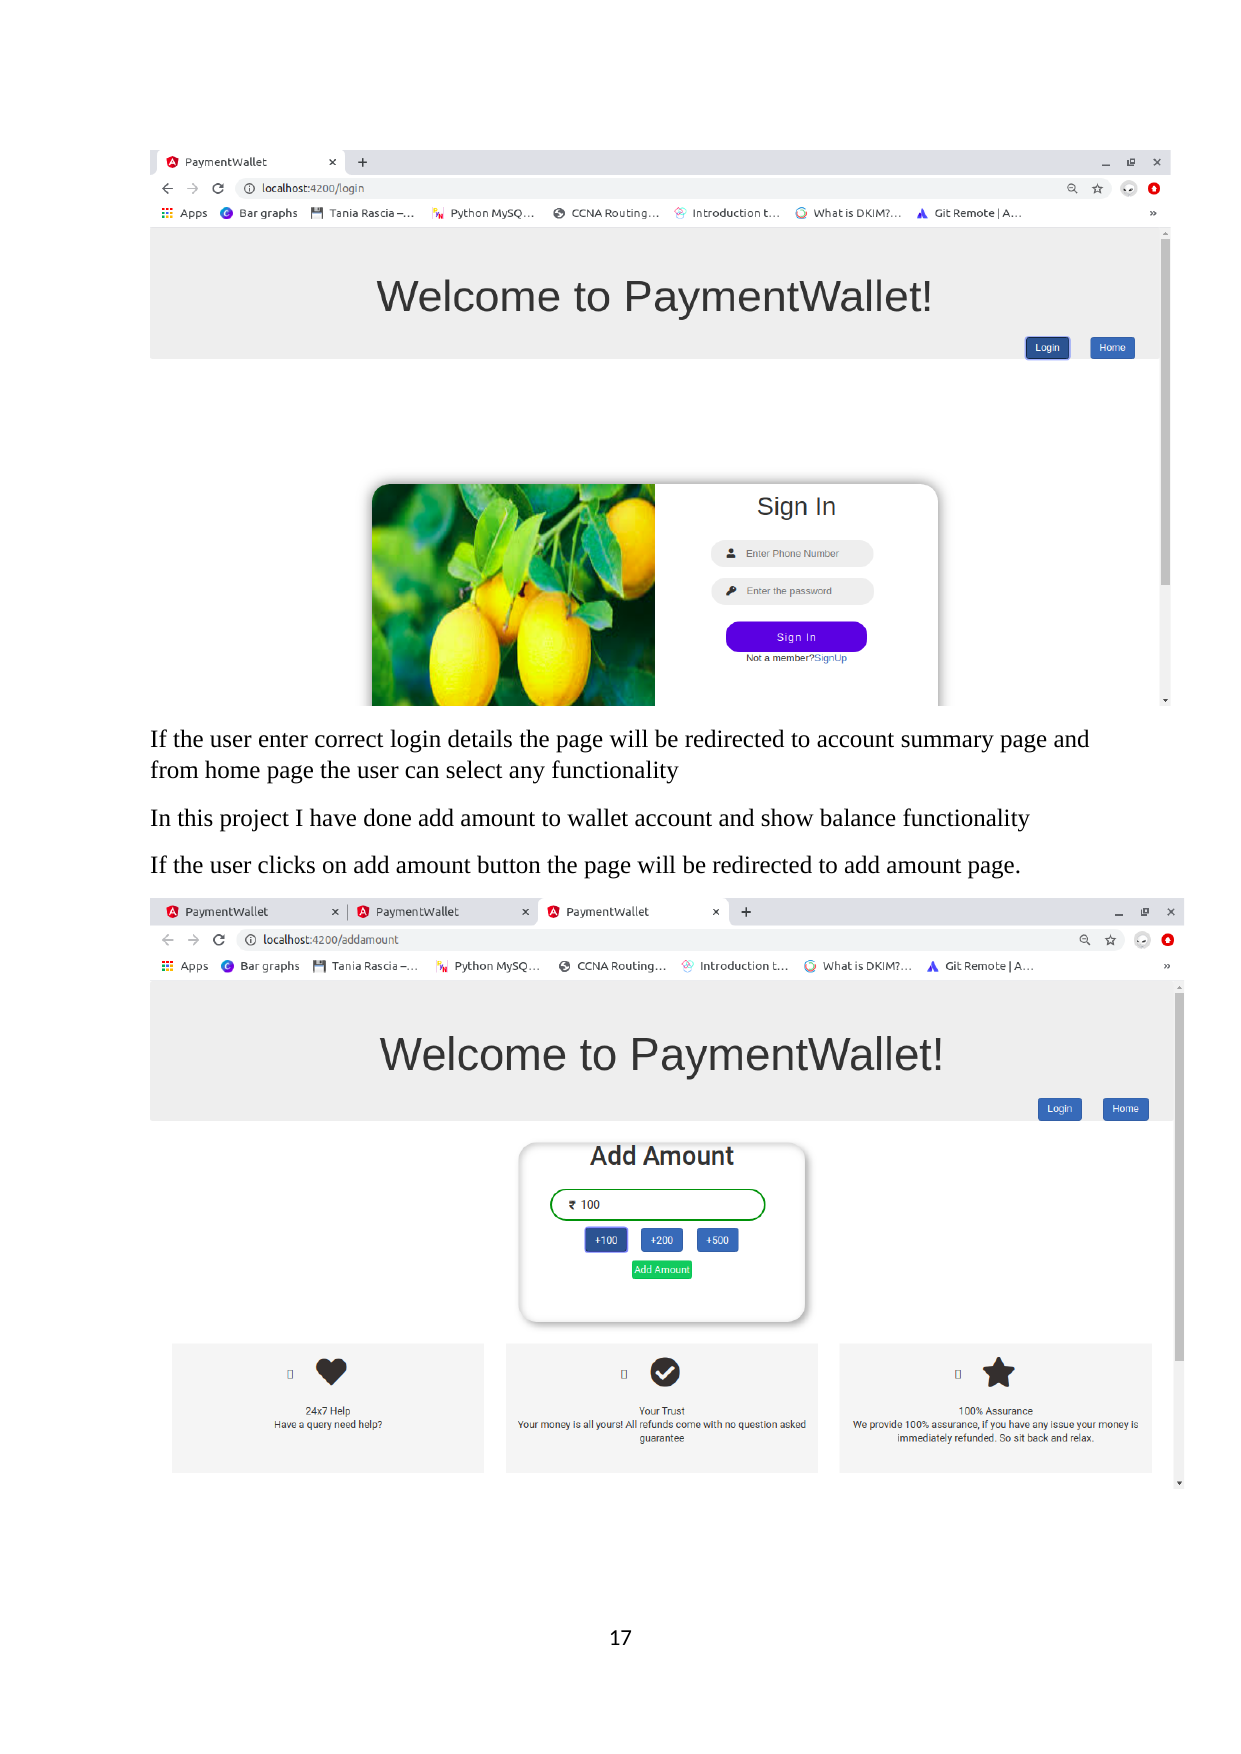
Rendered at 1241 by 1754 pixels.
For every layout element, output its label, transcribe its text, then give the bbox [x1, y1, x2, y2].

picture [150, 150, 1171, 706]
text In this project I have done add amount to wallet account and show balance functionality [150, 803, 1090, 831]
text If the user clicks on add amount button the page will be redirected to add amount page. [150, 850, 1090, 879]
text If the user enter correct login details the page will be redirected to account summary page and from home page the user can select any functionality [150, 724, 1090, 784]
picture [150, 898, 1185, 1489]
